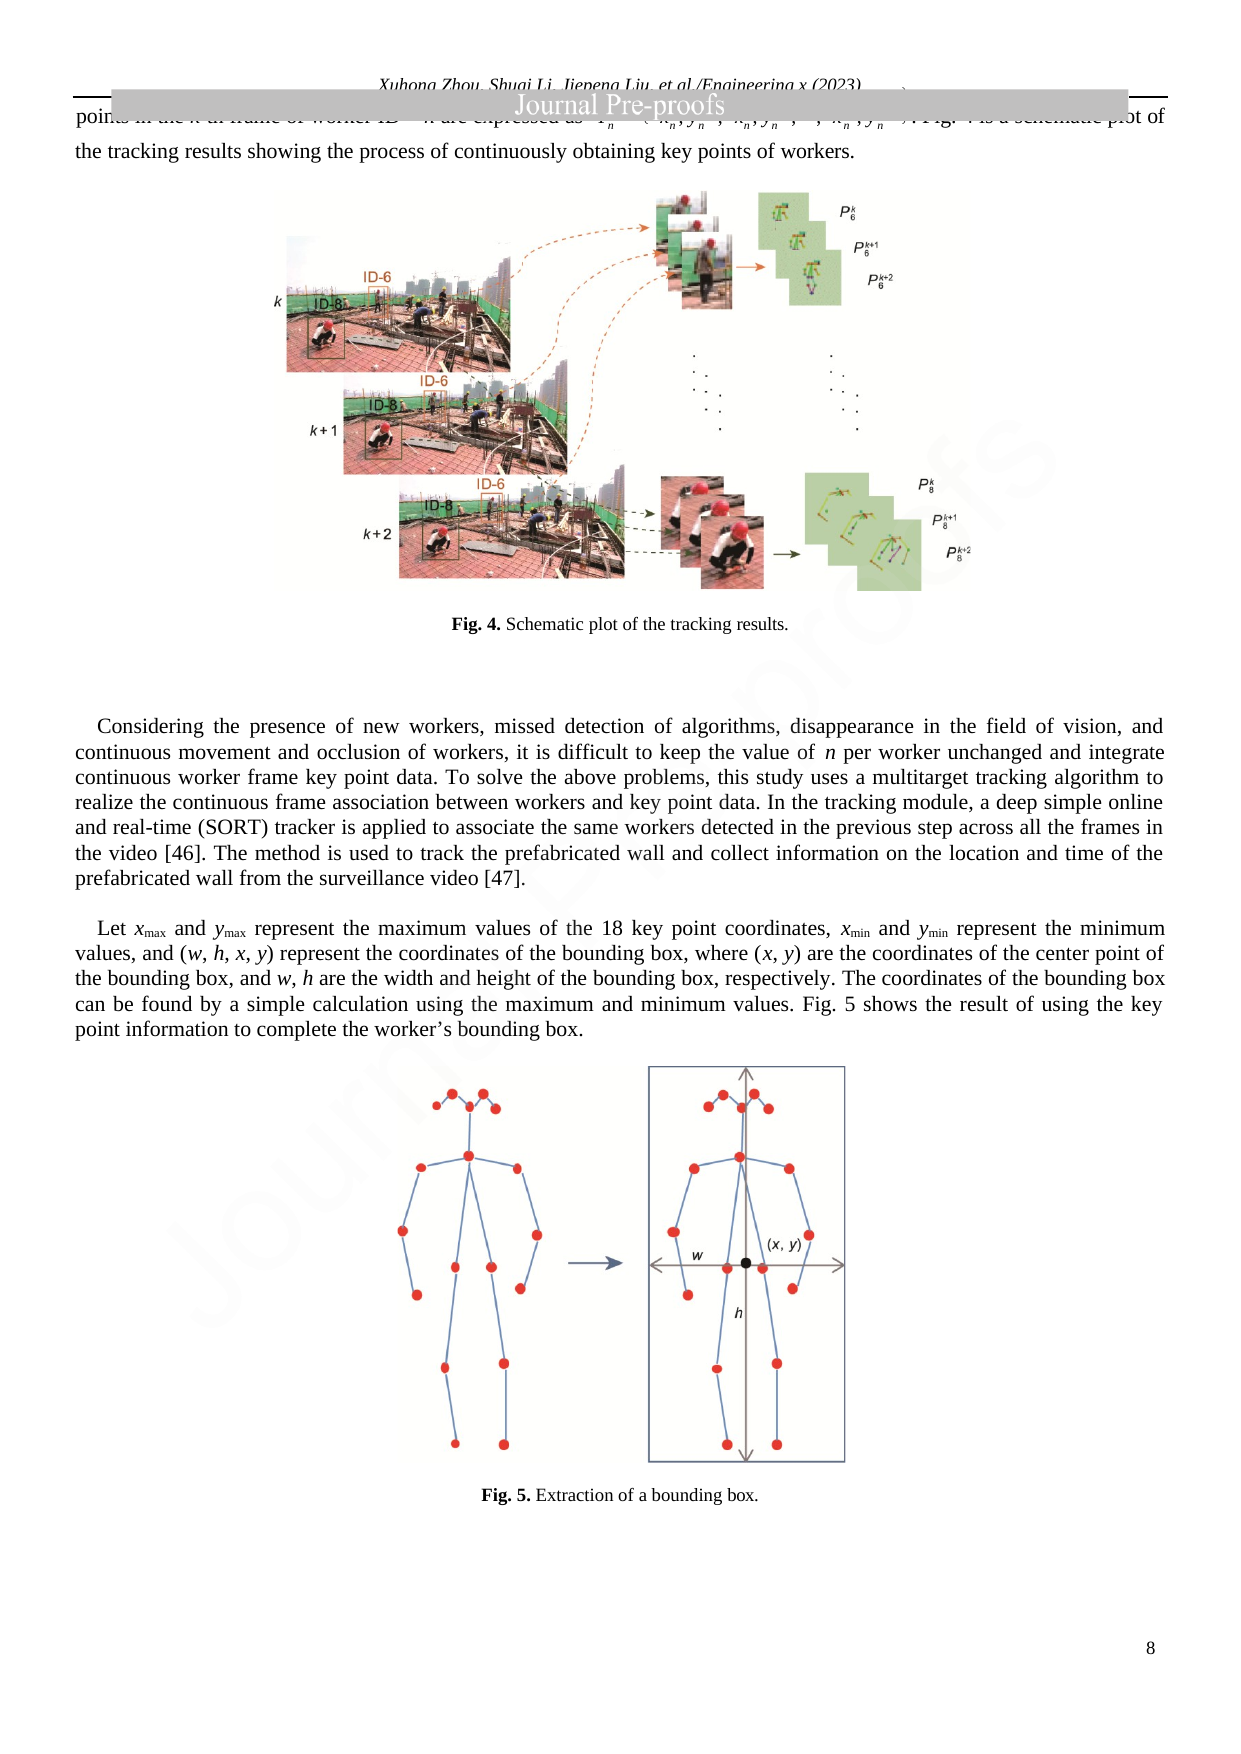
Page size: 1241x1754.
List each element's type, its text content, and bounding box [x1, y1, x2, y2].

picture [165, 420, 1056, 1328]
text Fig. 5. Extraction of a bounding box. [60, 1085, 1180, 1506]
text Fig. 4. Schematic plot of the tracking results. [60, 210, 1180, 635]
text the tracking results showing the process of continuously obtaining key points of workers. [75, 138, 1180, 164]
picture [274, 190, 971, 210]
picture [515, 93, 724, 120]
